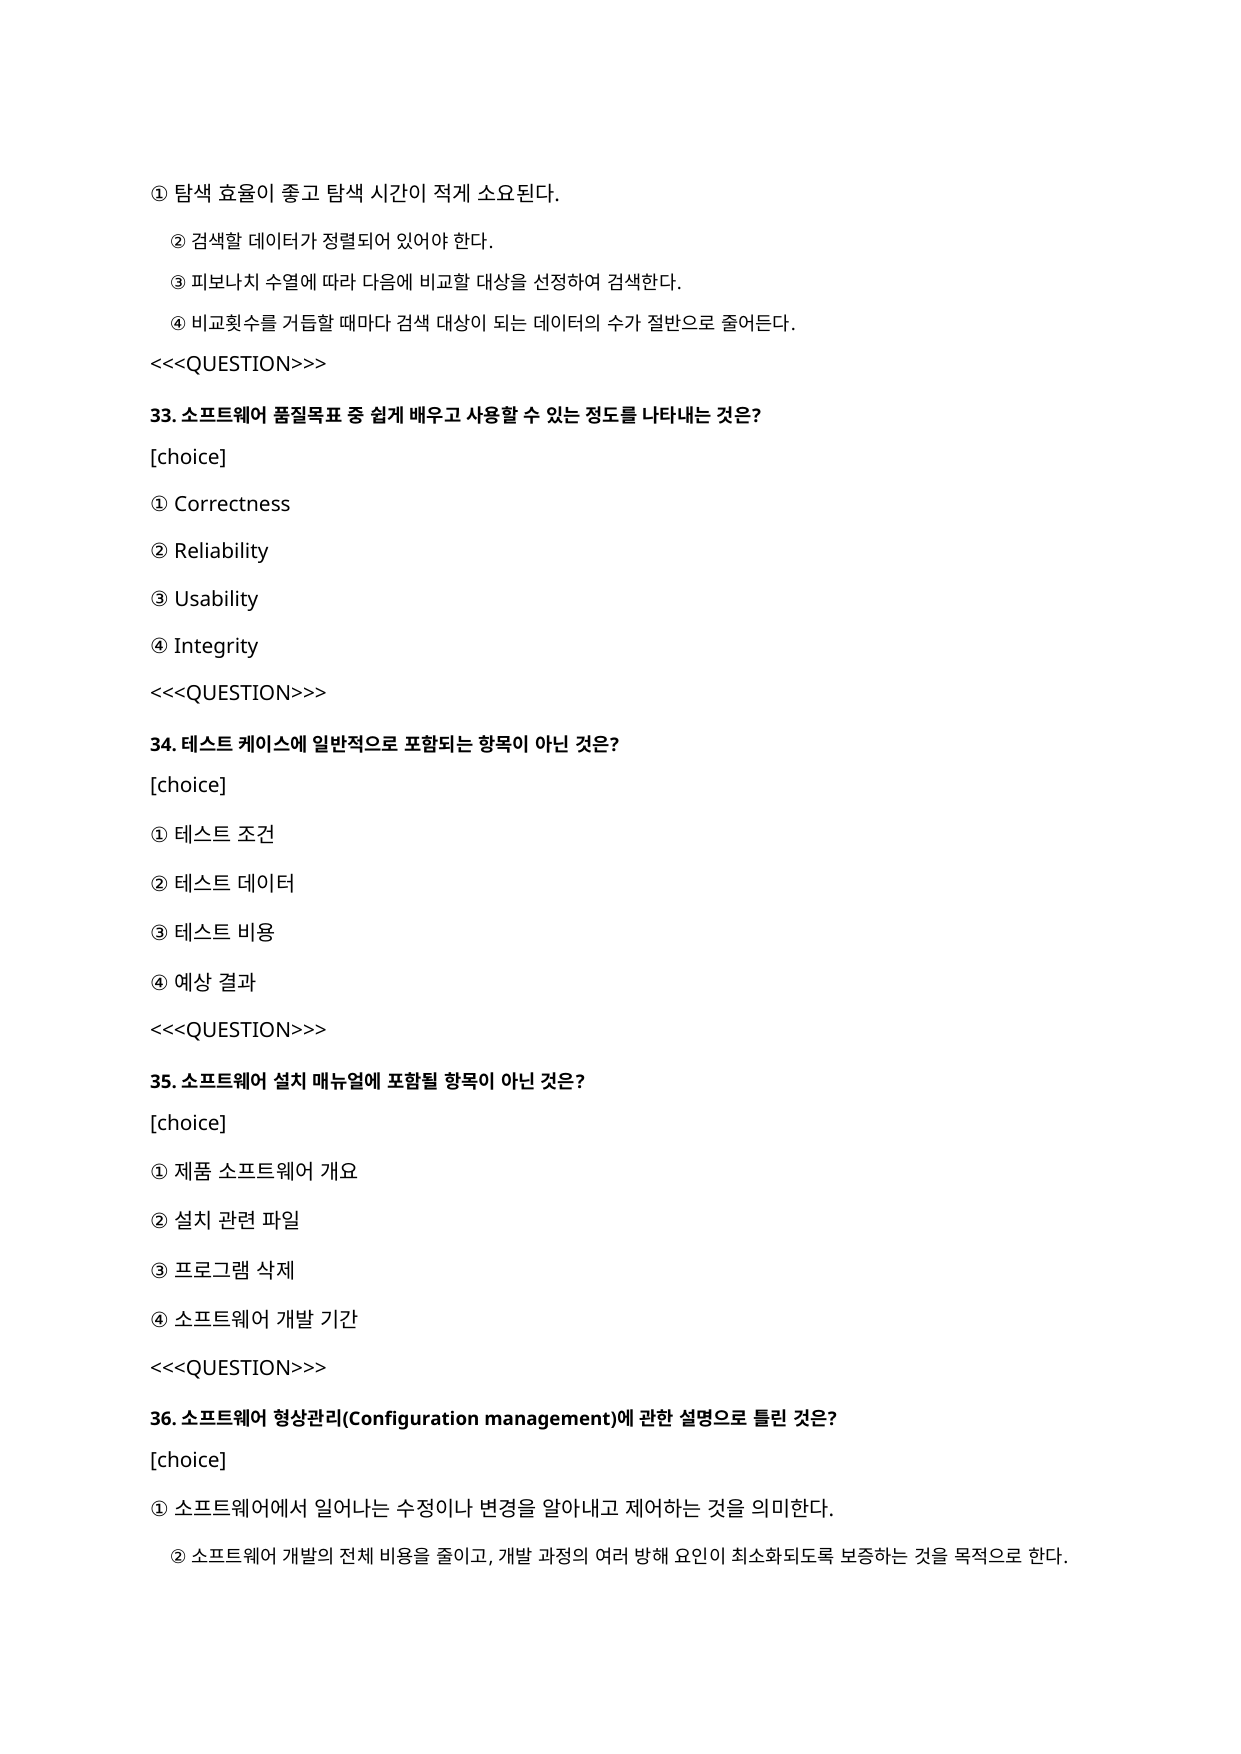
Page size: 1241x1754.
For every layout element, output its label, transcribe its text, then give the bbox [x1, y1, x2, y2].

text ③ 프로그램 삭제 [150, 1254, 1090, 1284]
text [choice] [150, 771, 1090, 799]
text [choice] [150, 1445, 1090, 1473]
text <<<QUESTION>>> [150, 678, 1090, 707]
text ① Correctness [150, 489, 1090, 517]
text 34. 테스트 케이스에 일반적으로 포함되는 항목이 아닌 것은? [150, 730, 1090, 757]
text ③ 테스트 비용 [150, 917, 1090, 947]
text 33. 소프트웨어 품질목표 중 쉽게 배우고 사용할 수 있는 정도를 나타내는 것은? [150, 401, 1090, 428]
text [choice] [150, 1108, 1090, 1136]
text ① 소프트웨어에서 일어나는 수정이나 변경을 알아내고 제어하는 것을 의미한다. [150, 1492, 1090, 1523]
text <<<QUESTION>>> [150, 349, 1090, 378]
text ④ Integrity [150, 631, 1090, 659]
text <<<QUESTION>>> [150, 1015, 1090, 1044]
text 36. 소프트웨어 형상관리(Configuration management)에 관한 설명으로 틀린 것은? [150, 1404, 1090, 1431]
text <<<QUESTION>>> [150, 1353, 1090, 1381]
text ③ 피보나치 수열에 따라 다음에 비교할 대상을 선정하여 검색한다. [150, 267, 1090, 295]
text ② 소프트웨어 개발의 전체 비용을 줄이고, 개발 과정의 여러 방해 요인이 최소화되도록 보증하는 것을 목적으로 한다. [150, 1542, 1090, 1569]
text ④ 소프트웨어 개발 기간 [150, 1303, 1090, 1333]
text ④ 예상 결과 [150, 966, 1090, 996]
text ② 테스트 데이터 [150, 867, 1090, 898]
text ② 검색할 데이터가 정렬되어 있어야 한다. [150, 227, 1090, 254]
text ④ 비교횟수를 거듭할 때마다 검색 대상이 되는 데이터의 수가 절반으로 줄어든다. [150, 308, 1090, 336]
text ① 테스트 조건 [150, 818, 1090, 848]
text ② Reliability [150, 536, 1090, 565]
text 35. 소프트웨어 설치 매뉴얼에 포함될 항목이 아닌 것은? [150, 1067, 1090, 1094]
text ③ Usability [150, 584, 1090, 612]
text ① 제품 소프트웨어 개요 [150, 1155, 1090, 1185]
text [choice] [150, 442, 1090, 470]
text ① 탐색 효율이 좋고 탐색 시간이 적게 소요된다. [150, 177, 1090, 207]
text ② 설치 관련 파일 [150, 1204, 1090, 1235]
